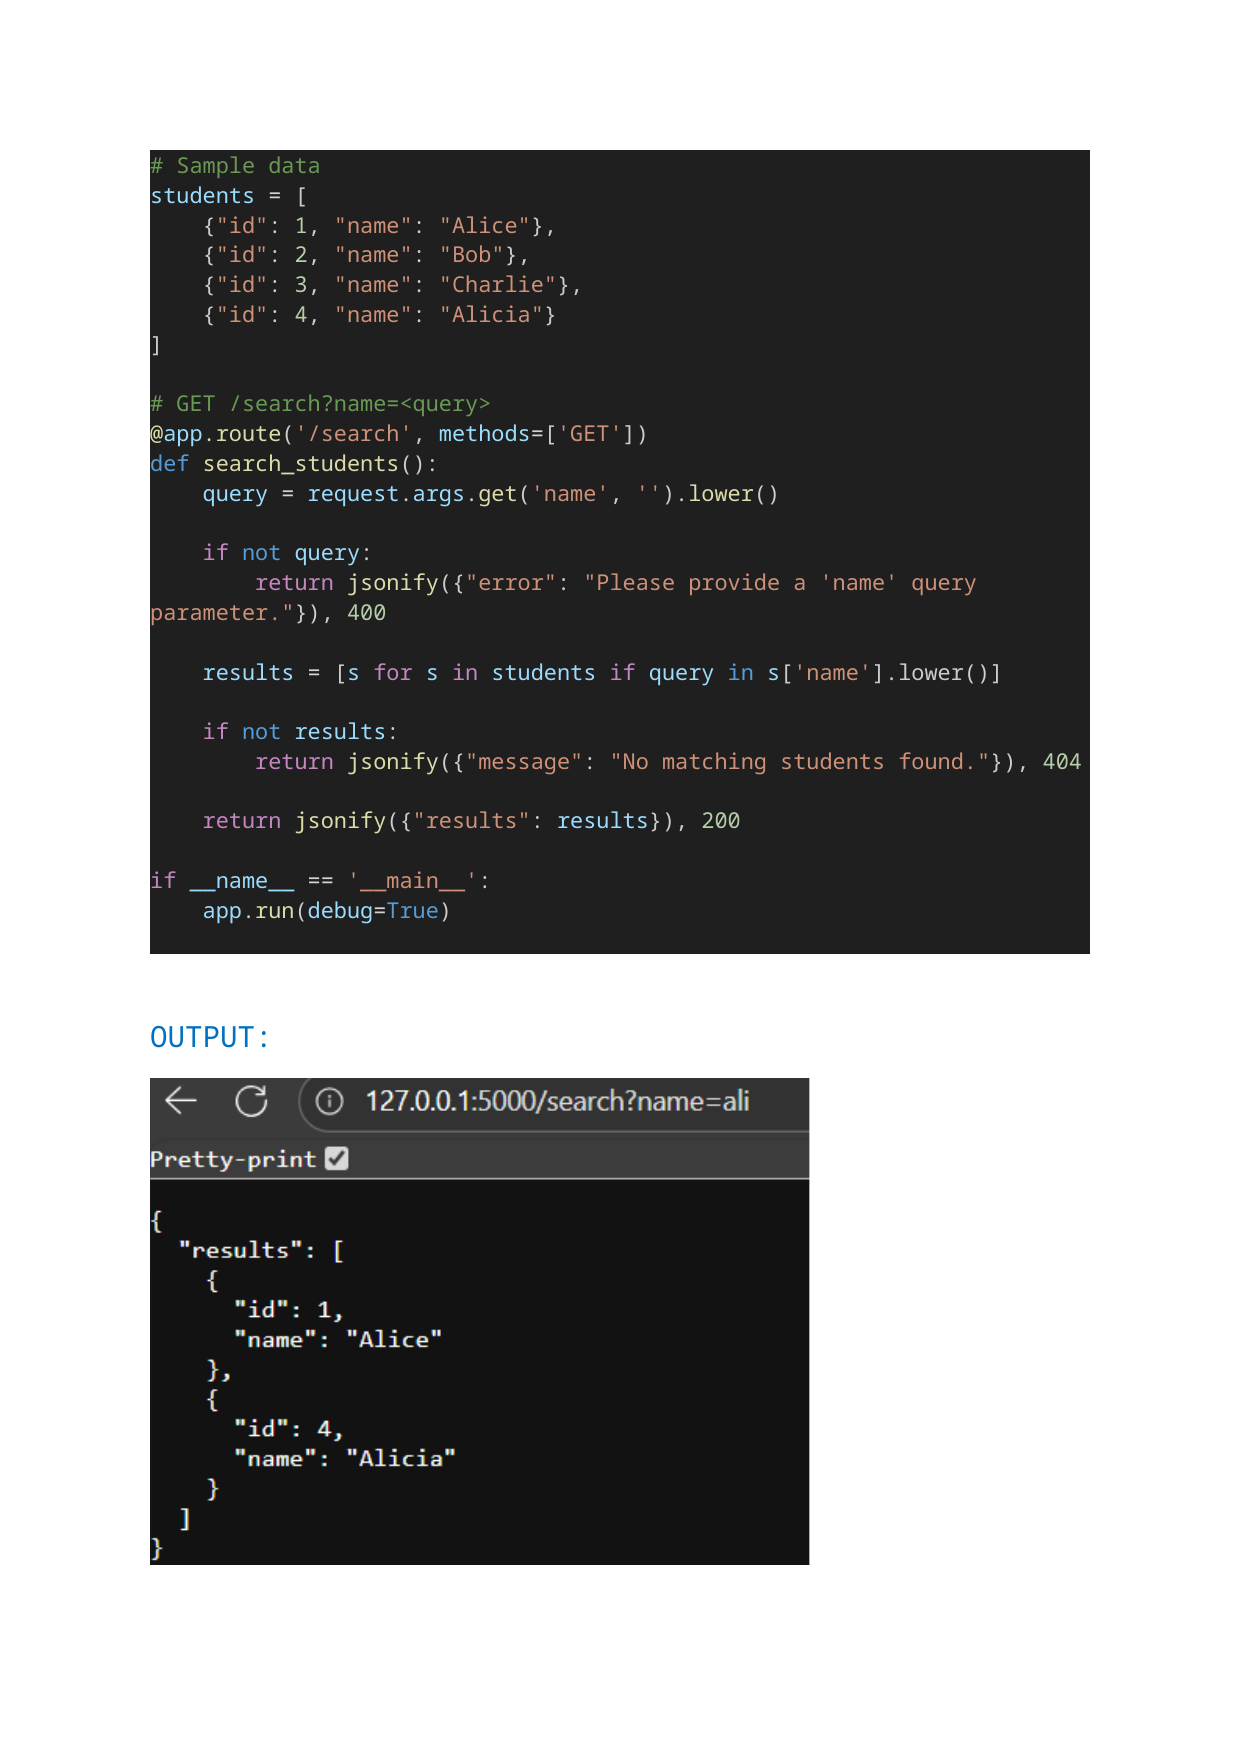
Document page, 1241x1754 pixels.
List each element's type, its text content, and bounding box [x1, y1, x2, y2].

picture [150, 1078, 810, 1565]
text app.run(debug=True) [150, 895, 1090, 924]
text {"id": 3, "name": "Charlie"}, [150, 269, 1090, 299]
text return jsonify({"error": "Please provide a 'name' query parameter."}), 400 [150, 567, 1090, 627]
text return jsonify({"message": "No matching students found."}), 404 [150, 746, 1090, 776]
text if not results: [150, 716, 1090, 746]
text def search_students(): [150, 448, 1090, 478]
text {"id": 4, "name": "Alicia"} [150, 299, 1090, 329]
text OUTPUT: [150, 1017, 1090, 1056]
text @app.route('/search', methods=['GET']) [150, 418, 1090, 448]
text results = [s for s in students if query in s['name'].lower()] [150, 656, 1090, 686]
text return jsonify({"results": results}), 200 [150, 805, 1090, 835]
text if __name__ == '__main__': [150, 865, 1090, 895]
text if not query: [150, 537, 1090, 567]
text query = request.args.get('name', '').lower() [150, 478, 1090, 507]
text ] [150, 329, 1090, 358]
text {"id": 1, "name": "Alice"}, [150, 209, 1090, 239]
text # Sample data [150, 150, 1090, 180]
text students = [ [150, 180, 1090, 209]
text {"id": 2, "name": "Bob"}, [150, 239, 1090, 269]
text # GET /search?name=<query> [150, 388, 1090, 418]
